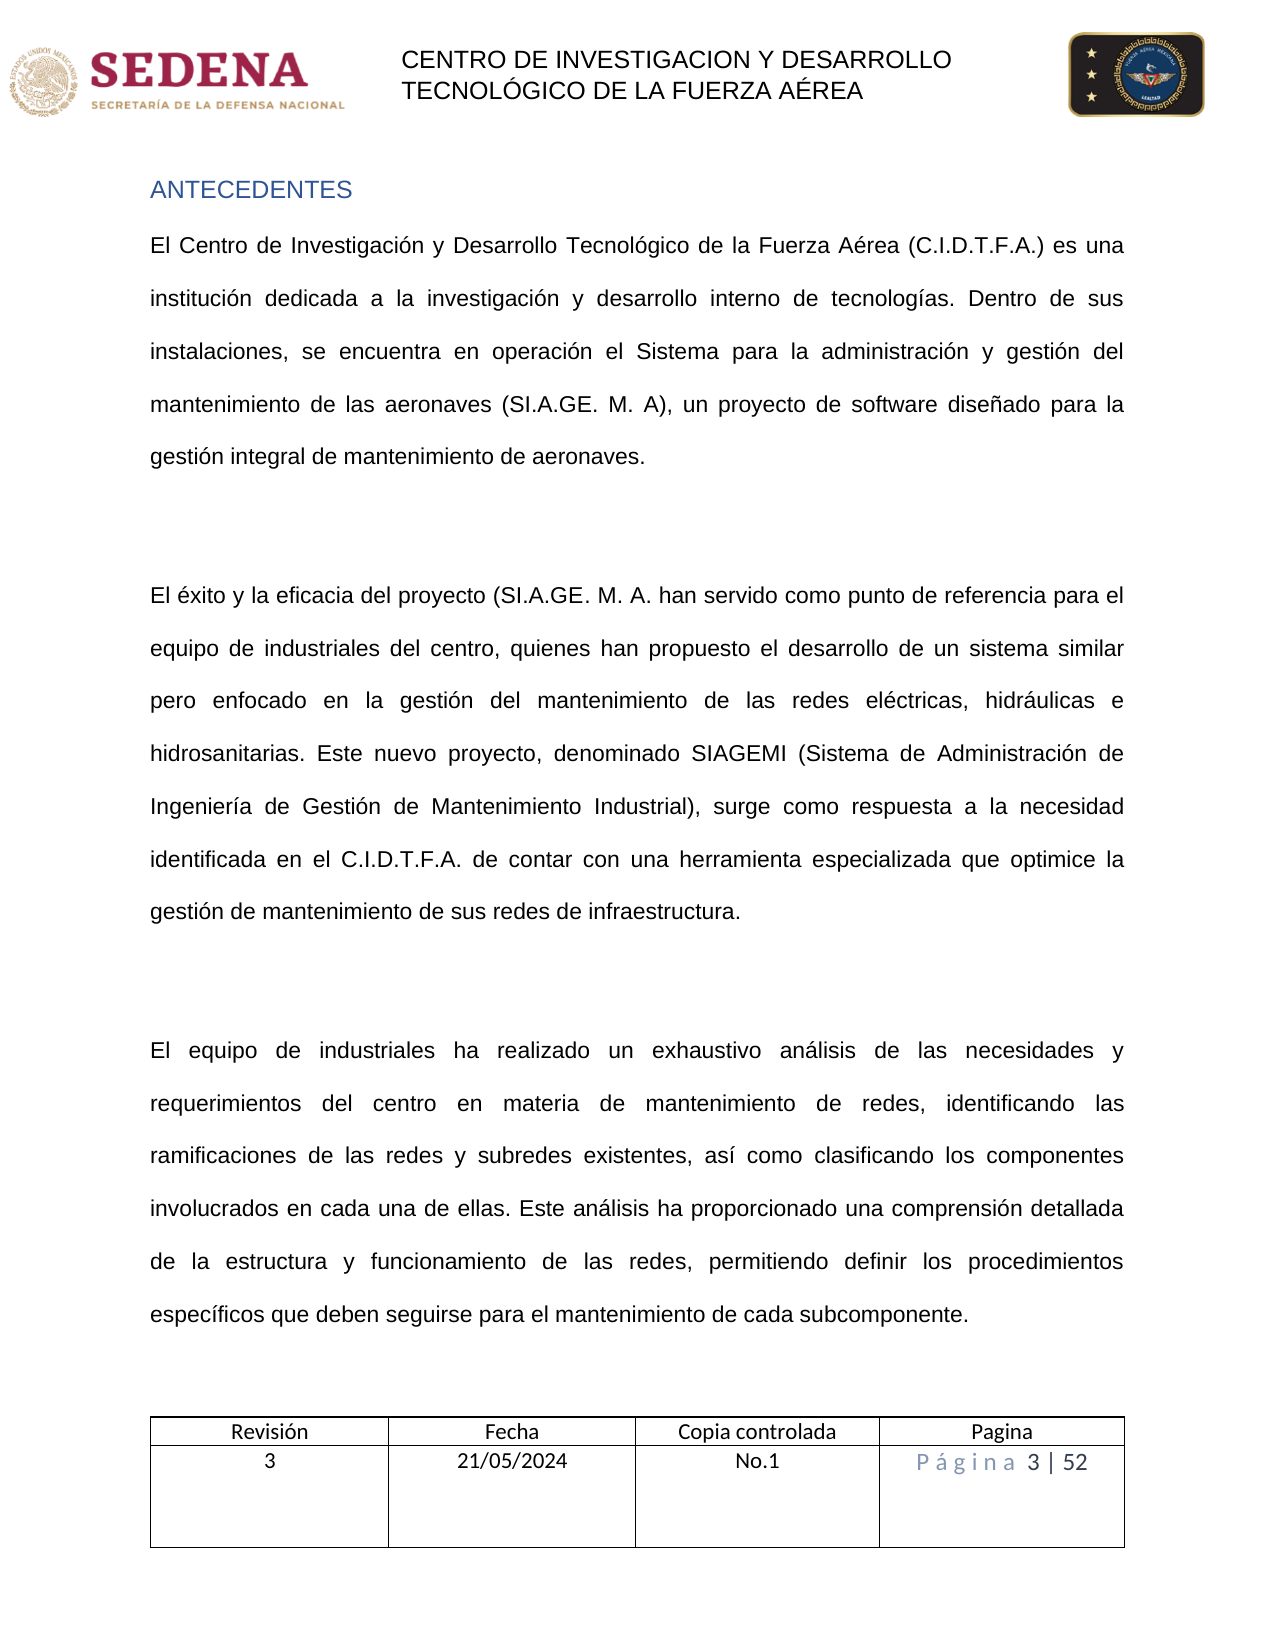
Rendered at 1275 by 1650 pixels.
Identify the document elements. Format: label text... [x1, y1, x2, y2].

text El equipo de industriales ha realizado un exhaustivo análisis de las necesidades y requerimientos del centro en materia de mantenimiento de redes, identificando las ramificaciones de las redes y subredes existentes, así como clasificando los componentes involucrados en cada una de ellas. Este análisis ha proporcionado una comprensión detallada de la estructura y funcionamiento de las redes, permitiendo definir los procedimientos específicos que deben seguirse para el mantenimiento de cada subcomponente. [150, 1037, 1125, 1327]
text ANTECEDENTES [150, 175, 1125, 204]
picture [9, 32, 1205, 117]
text El éxito y la eficacia del proyecto (SI.A.GE. M. A. han servido como punto de referencia para el equipo de industriales del centro, quienes han propuesto el desarrollo de un sistema similar pero enfocado en la gestión del mantenimiento de las redes eléctricas, hidráulicas e hidrosanitarias. Este nuevo proyecto, denominado SIAGEMI (Sistema de Administración de Ingeniería de Gestión de Mantenimiento Industrial), surge como respuesta a la necesidad identificada en el C.I.D.T.F.A. de contar con una herramienta especializada que optimice la gestión de mantenimiento de sus redes de infraestructura. [150, 582, 1125, 925]
text El Centro de Investigación y Desarrollo Tecnológico de la Fuerza Aérea (C.I.D.T.F.A.) es una institución dedicada a la investigación y desarrollo interno de tecnologías. Dentro de sus instalaciones, se encuentra en operación el Sistema para la administración y gestión del mantenimiento de las aeronaves (SI.A.GE. M. A), un proyecto de software diseñado para la gestión integral de mantenimiento de aeronaves. [150, 232, 1125, 470]
